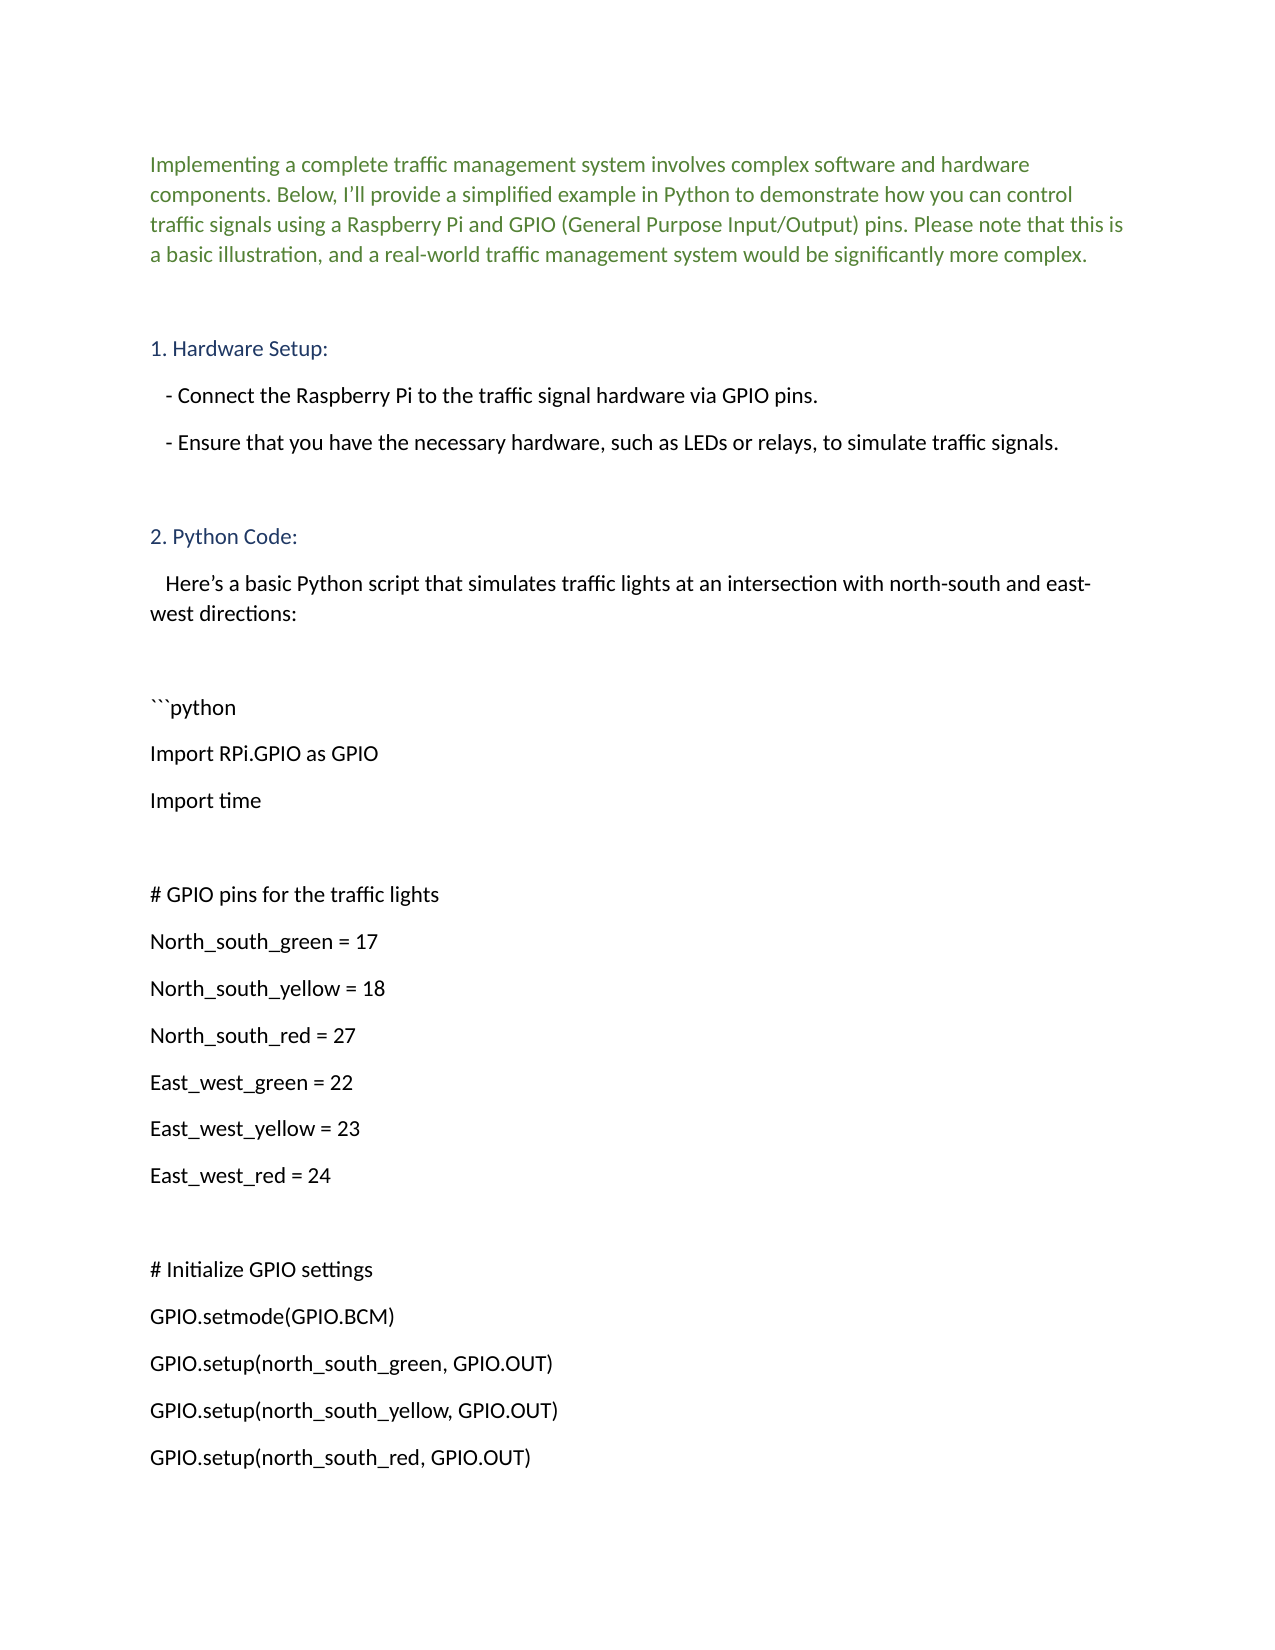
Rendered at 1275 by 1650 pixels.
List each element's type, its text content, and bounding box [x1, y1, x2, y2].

text GPIO.setup(north_south_red, GPIO.OUT) [150, 1443, 1125, 1471]
text GPIO.setmode(GPIO.BCM) [150, 1302, 1125, 1330]
text North_south_green = 17 [150, 927, 1125, 955]
text - Connect the Raspberry Pi to the traffic signal hardware via GPIO pins. [150, 381, 1125, 409]
text - Ensure that you have the necessary hardware, such as LEDs or relays, to simulate traffic signals. [150, 428, 1125, 456]
text Import time [150, 786, 1125, 814]
text East_west_green = 22 [150, 1068, 1125, 1096]
text ```python [150, 693, 1125, 721]
text GPIO.setup(north_south_green, GPIO.OUT) [150, 1349, 1125, 1377]
text 2. Python Code: [150, 522, 1125, 550]
text GPIO.setup(north_south_yellow, GPIO.OUT) [150, 1396, 1125, 1424]
text # Initialize GPIO settings [150, 1255, 1125, 1283]
text 1. Hardware Setup: [150, 334, 1125, 362]
text # GPIO pins for the traffic lights [150, 880, 1125, 908]
text Import RPi.GPIO as GPIO [150, 739, 1125, 768]
text East_west_red = 24 [150, 1161, 1125, 1189]
text North_south_yellow = 18 [150, 974, 1125, 1002]
text Here’s a basic Python script that simulates traffic lights at an intersection with north-south and east-west directions: [150, 569, 1125, 627]
text Implementing a complete traffic management system involves complex software and hardware components. Below, I’ll provide a simplified example in Python to demonstrate how you can control traffic signals using a Raspberry Pi and GPIO (General Purpose Input/Output) pins. Please note that this is a basic illustration, and a real-world traffic management system would be significantly more complex. [150, 150, 1125, 269]
text East_west_yellow = 23 [150, 1114, 1125, 1143]
text North_south_red = 27 [150, 1021, 1125, 1049]
